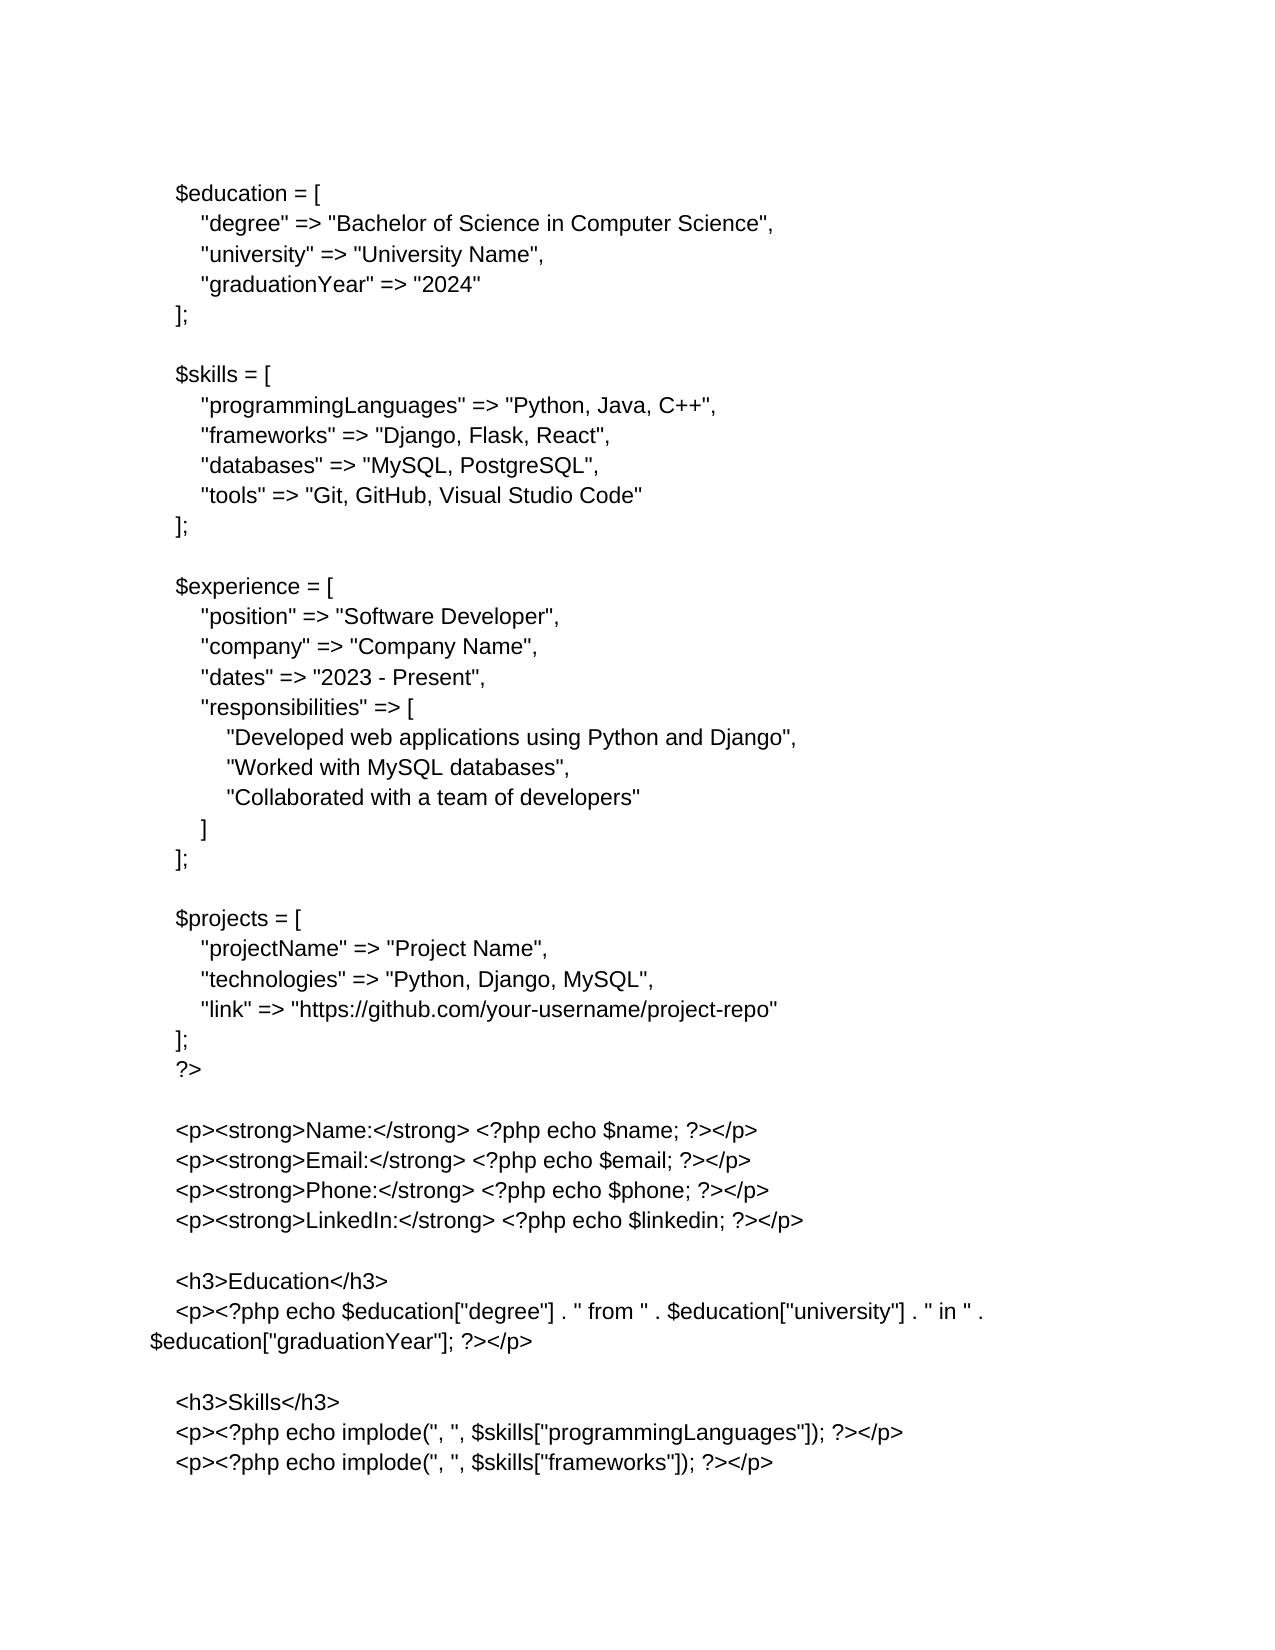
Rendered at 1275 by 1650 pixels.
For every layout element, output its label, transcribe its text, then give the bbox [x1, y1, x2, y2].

text <p><?php echo implode(", ", $skills["frameworks"]); ?></p> [150, 1449, 1125, 1475]
text <p><strong>Phone:</strong> <?php echo $phone; ?></p> [150, 1177, 1125, 1203]
text "link" => "https://github.com/your-username/project-repo" [150, 996, 1125, 1022]
text ]; [150, 512, 1125, 539]
text "position" => "Software Developer", [150, 603, 1125, 629]
text <p><?php echo $education["degree"] . " from " . $education["university"] . " in " . $education["graduationYear"]; ?></p> [150, 1298, 1125, 1354]
text "tools" => "Git, GitHub, Visual Studio Code" [150, 482, 1125, 509]
text "Collaborated with a team of developers" [150, 784, 1125, 811]
text <p><strong>LinkedIn:</strong> <?php echo $linkedin; ?></p> [150, 1207, 1125, 1234]
text "databases" => "MySQL, PostgreSQL", [150, 452, 1125, 478]
text <p><strong>Name:</strong> <?php echo $name; ?></p> [150, 1117, 1125, 1143]
text ]; [150, 301, 1125, 327]
text <h3>Education</h3> [150, 1268, 1125, 1294]
text ?> [150, 1056, 1125, 1083]
text ]; [150, 1026, 1125, 1052]
text ]; [150, 845, 1125, 871]
text "responsibilities" => [ [150, 694, 1125, 720]
text "degree" => "Bachelor of Science in Computer Science", [150, 210, 1125, 237]
text <h3>Skills</h3> [150, 1388, 1125, 1415]
text $experience = [ [150, 573, 1125, 599]
text $projects = [ [150, 905, 1125, 932]
text "technologies" => "Python, Django, MySQL", [150, 966, 1125, 992]
text "programmingLanguages" => "Python, Java, C++", [150, 392, 1125, 418]
text "university" => "University Name", [150, 241, 1125, 267]
text "Worked with MySQL databases", [150, 754, 1125, 781]
text <p><strong>Email:</strong> <?php echo $email; ?></p> [150, 1147, 1125, 1173]
text "Developed web applications using Python and Django", [150, 724, 1125, 750]
text <p><?php echo implode(", ", $skills["programmingLanguages"]); ?></p> [150, 1419, 1125, 1445]
text "company" => "Company Name", [150, 633, 1125, 660]
text $skills = [ [150, 361, 1125, 388]
text "projectName" => "Project Name", [150, 935, 1125, 962]
text "graduationYear" => "2024" [150, 271, 1125, 297]
text ] [150, 814, 1125, 841]
text "dates" => "2023 - Present", [150, 663, 1125, 690]
text "frameworks" => "Django, Flask, React", [150, 422, 1125, 448]
text $education = [ [150, 180, 1125, 207]
